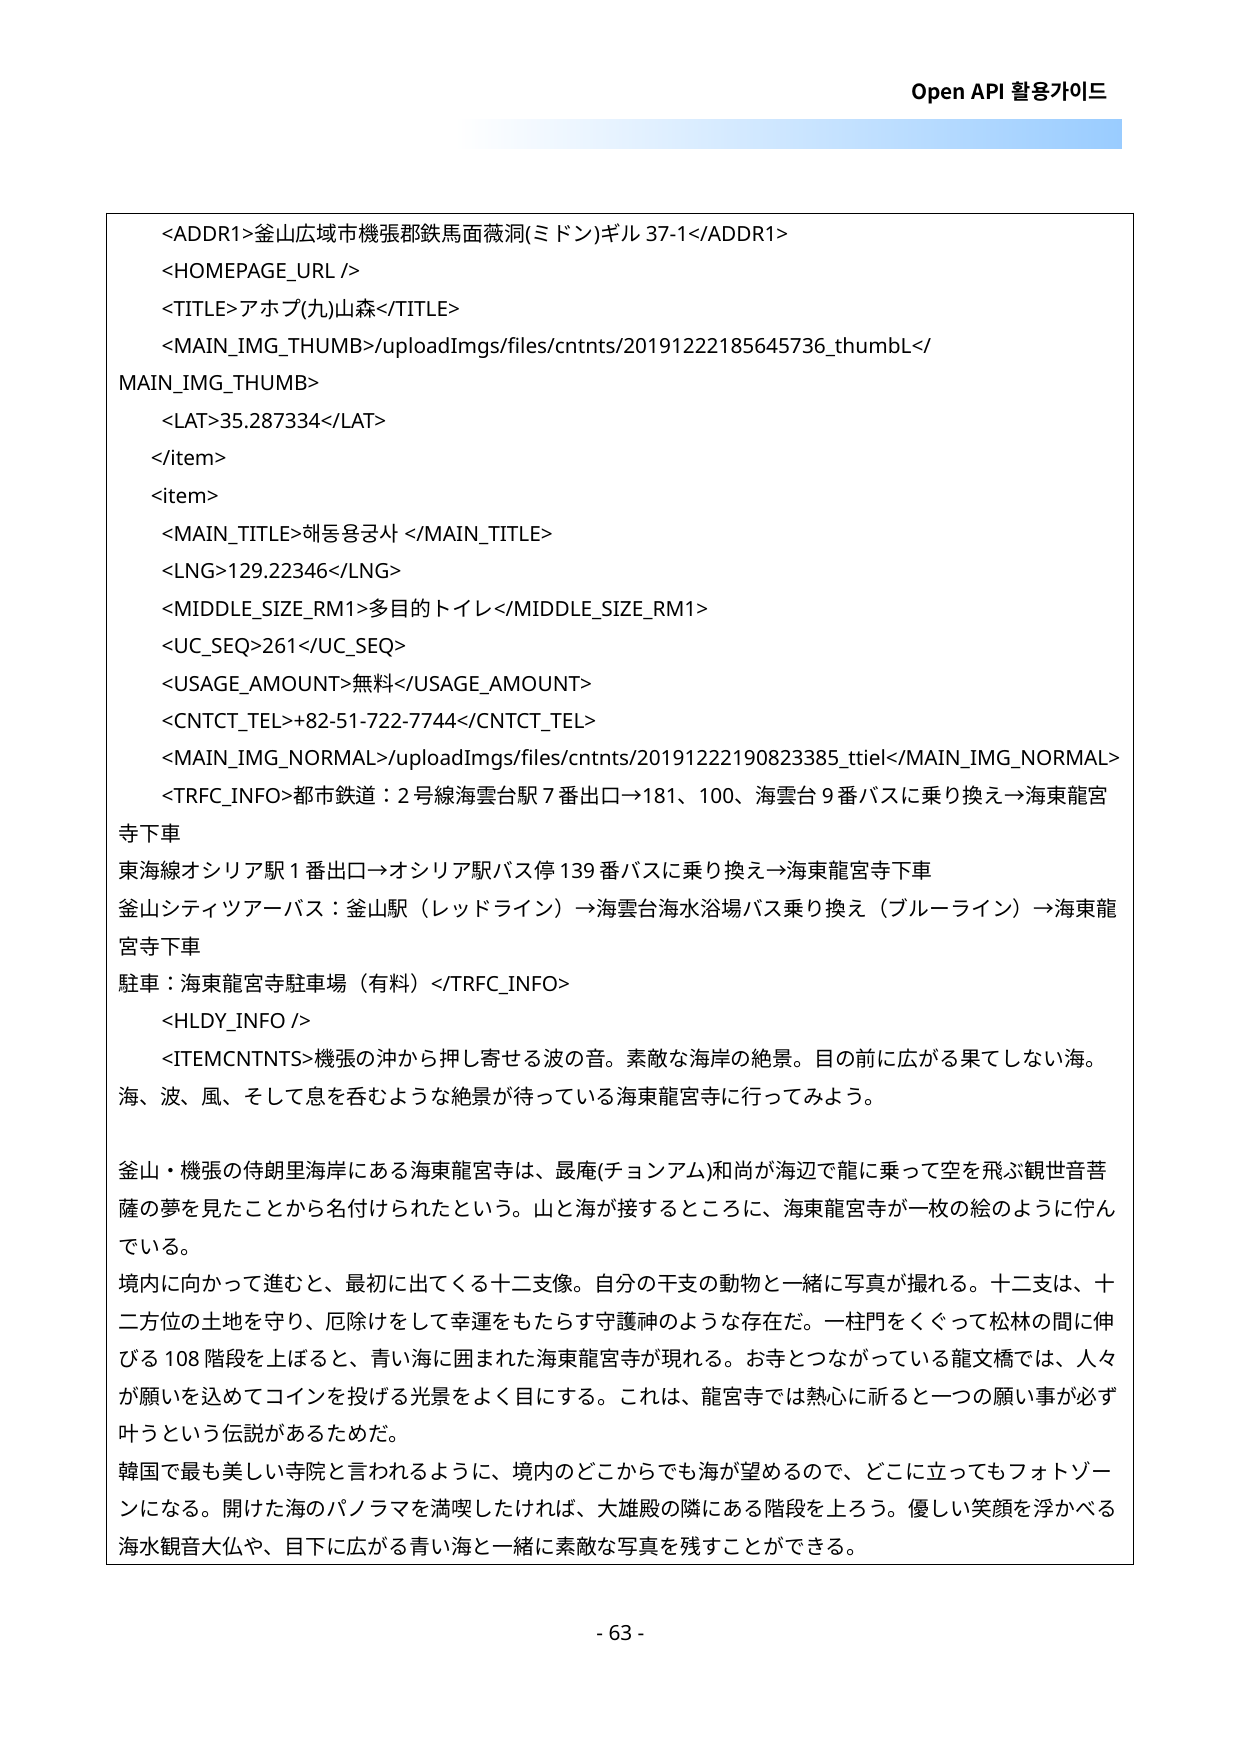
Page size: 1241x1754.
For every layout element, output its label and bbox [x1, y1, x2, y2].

table_cell [107, 214, 1133, 1564]
